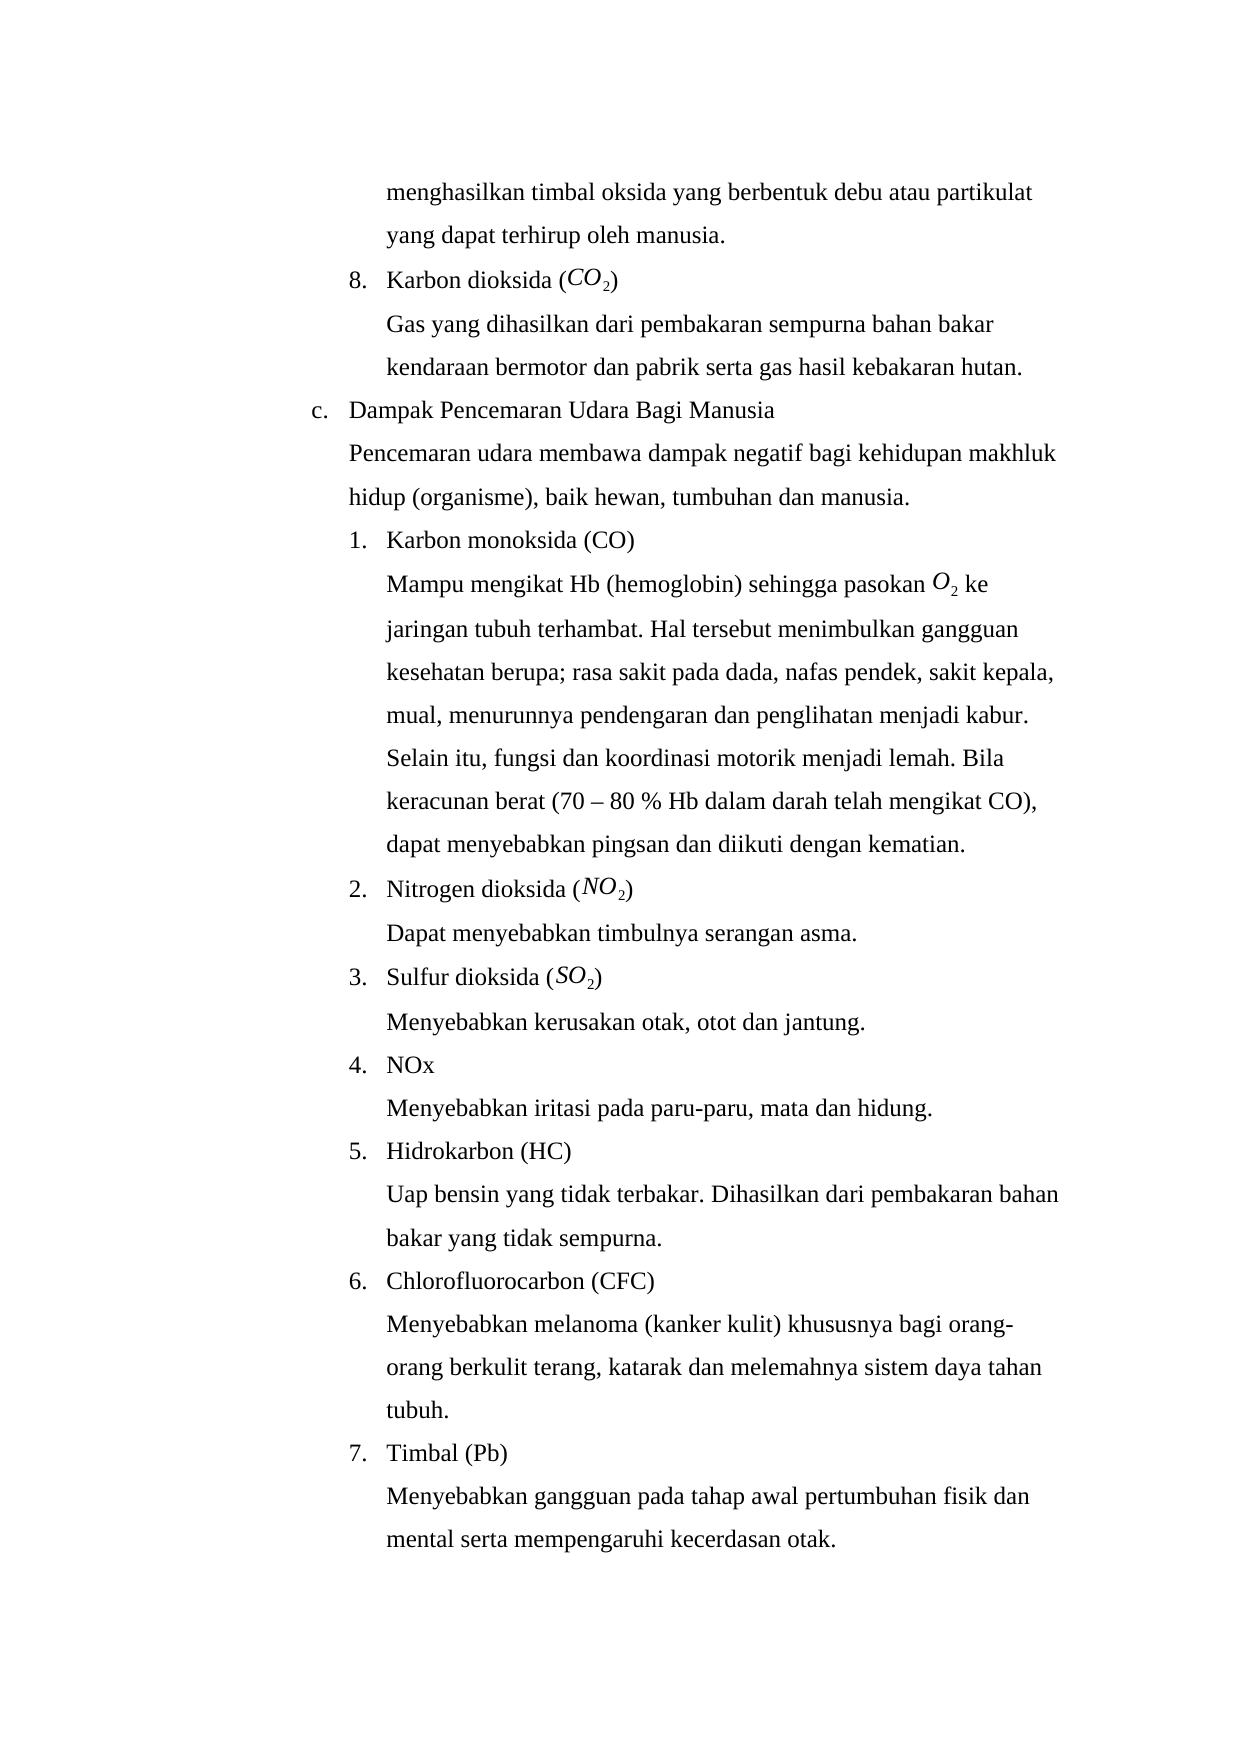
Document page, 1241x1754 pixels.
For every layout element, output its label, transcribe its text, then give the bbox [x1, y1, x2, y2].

list Menyebabkan iritasi pada paru-paru, mata dan hidung. [386, 1093, 1063, 1122]
list Dapat menyebabkan timbulnya serangan asma. [386, 918, 1063, 947]
list Sulfur dioksida () [349, 961, 1063, 993]
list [386, 177, 1063, 249]
list Mampu mengikat Hb (hemoglobin) sehingga pasokan ke jaringan tubuh terhambat. Hal tersebut menimbulkan gangguan kesehatan berupa; rasa sakit pada dada, nafas pendek, sakit kepala, mual, menurunnya pendengaran dan penglihatan menjadi kabur. Selain itu, fungsi dan koordinasi motorik menjadi lemah. Bila keracunan berat (70 – 80 % Hb dalam darah telah mengikat CO), dapat menyebabkan pingsan dan diikuti dengan kematian. [386, 568, 1063, 858]
list Menyebabkan kerusakan otak, otot dan jantung. [386, 1007, 1063, 1036]
list Uap bensin yang tidak terbakar. Dihasilkan dari pembakaran bahan bakar yang tidak sempurna. [386, 1179, 1063, 1251]
list Hidrokarbon (HC) [349, 1136, 1063, 1165]
list NOx [349, 1050, 1063, 1079]
list Dampak Pencemaran Udara Bagi Manusia [311, 395, 1063, 424]
list Gas yang dihasilkan dari pembakaran sempurna bahan bakar kendaraan bermotor dan pabrik serta gas hasil kebakaran hutan. [386, 309, 1063, 381]
list Chlorofluorocarbon (CFC) [349, 1266, 1063, 1294]
list Timbal (Pb) [349, 1438, 1063, 1467]
list Pencemaran udara membawa dampak negatif bagi kehidupan makhluk hidup (organisme), baik hewan, tumbuhan dan manusia. [349, 438, 1063, 510]
list Menyebabkan melanoma (kanker kulit) khususnya bagi orang-orang berkulit terang, katarak dan melemahnya sistem daya tahan tubuh. [386, 1309, 1063, 1424]
list Karbon dioksida () [349, 263, 1063, 295]
list Karbon monoksida (CO) [349, 525, 1063, 553]
list Menyebabkan gangguan pada tahap awal pertumbuhan fisik dan mental serta mempengaruhi kecerdasan otak. [386, 1481, 1063, 1553]
list Nitrogen dioksida () [349, 872, 1063, 904]
